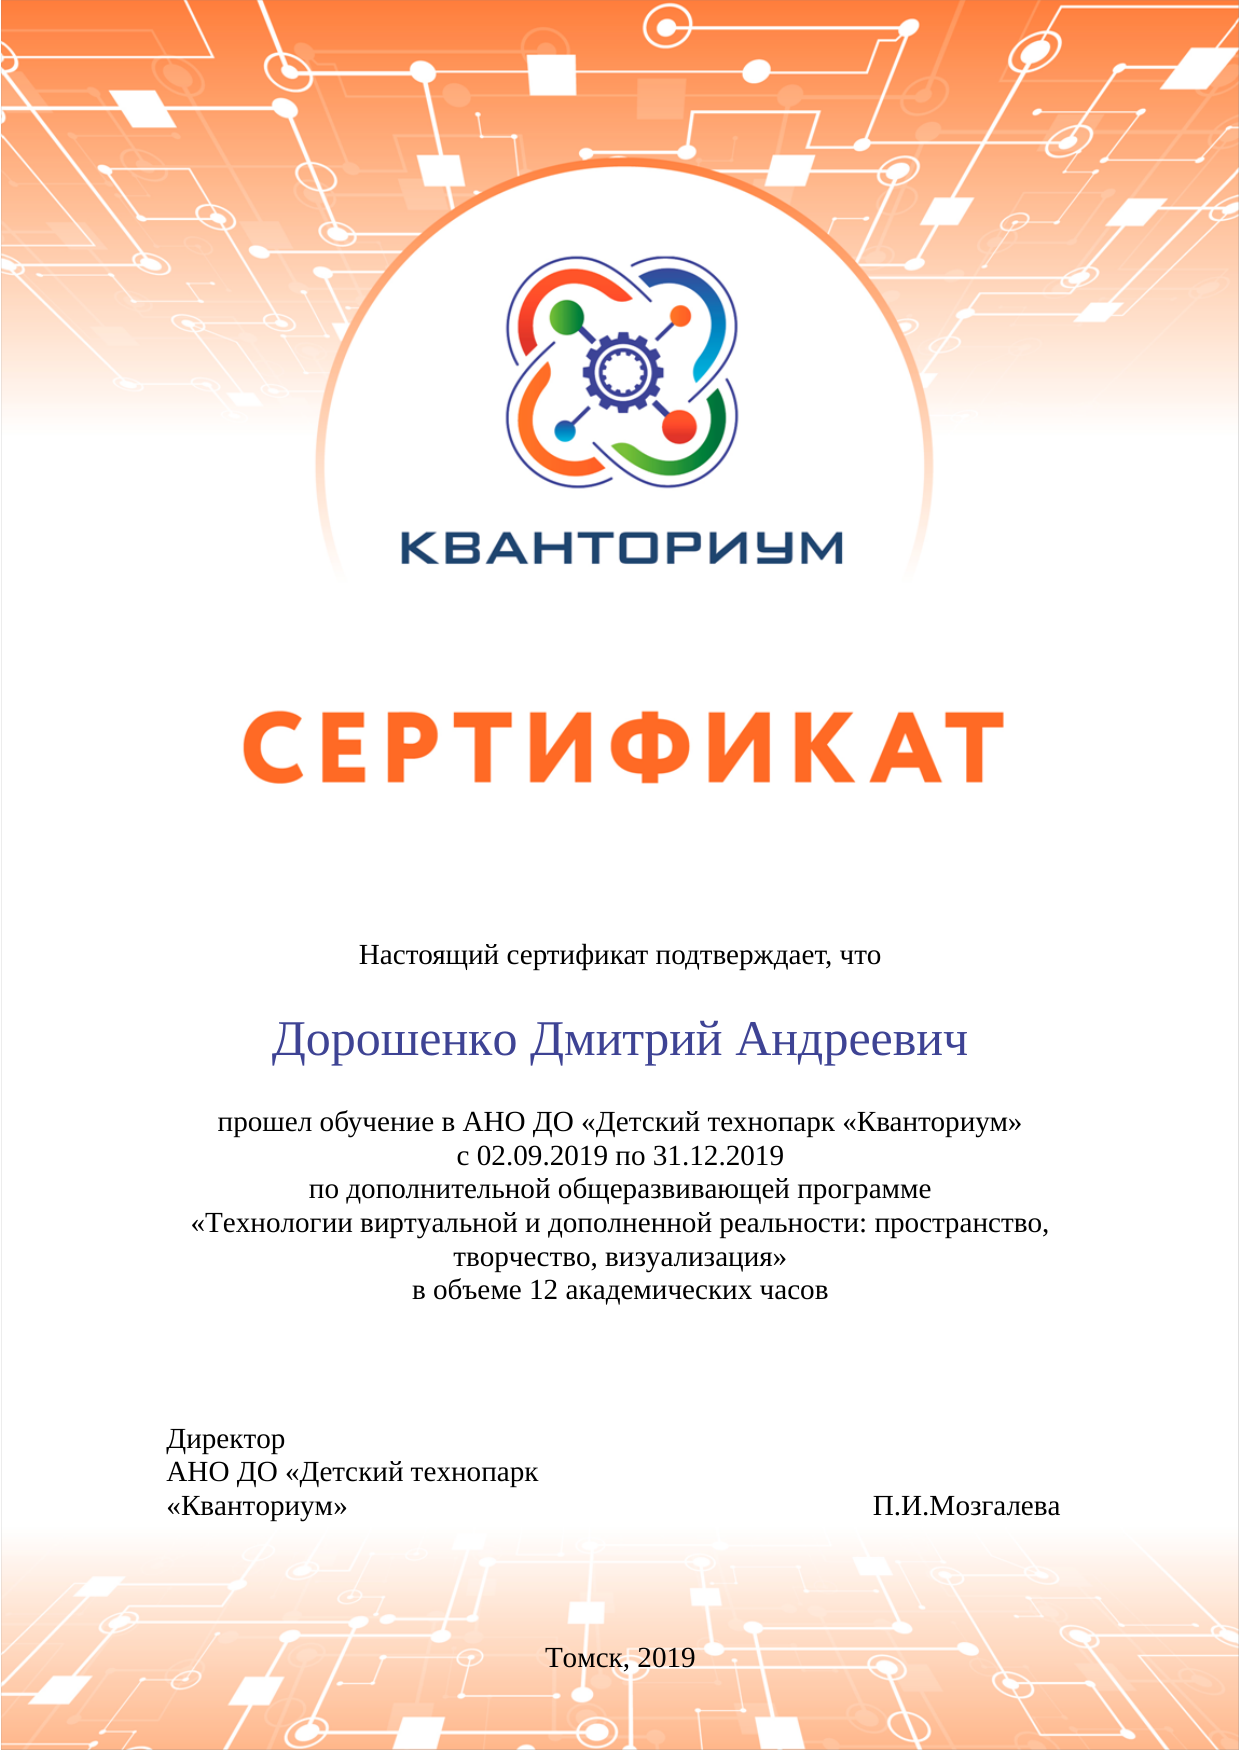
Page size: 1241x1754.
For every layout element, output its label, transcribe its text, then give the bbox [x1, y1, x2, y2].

table_cell Директор АНО ДО «Детский технопарк «Кванториум» П.И.Мозгалева [155, 1335, 1085, 1521]
table_cell Настоящий сертификат подтверждает, что Дорошенко Дмитрий Андреевич прошел обучение в АНО ДО «Детский технопарк «Кванториум» c 02.09.2019 по 31.12.2019 по дополнительной общеразвивающей программе «Технологии виртуальной и дополненной реальности: пространство, творчество, визуализация» в объеме 12 академических часов [155, 937, 1085, 1334]
text Томск, 2019 [0, 1640, 1240, 1674]
table_header [155, 534, 1085, 937]
picture [0, 0, 1239, 1640]
picture [0, 1674, 1239, 1751]
